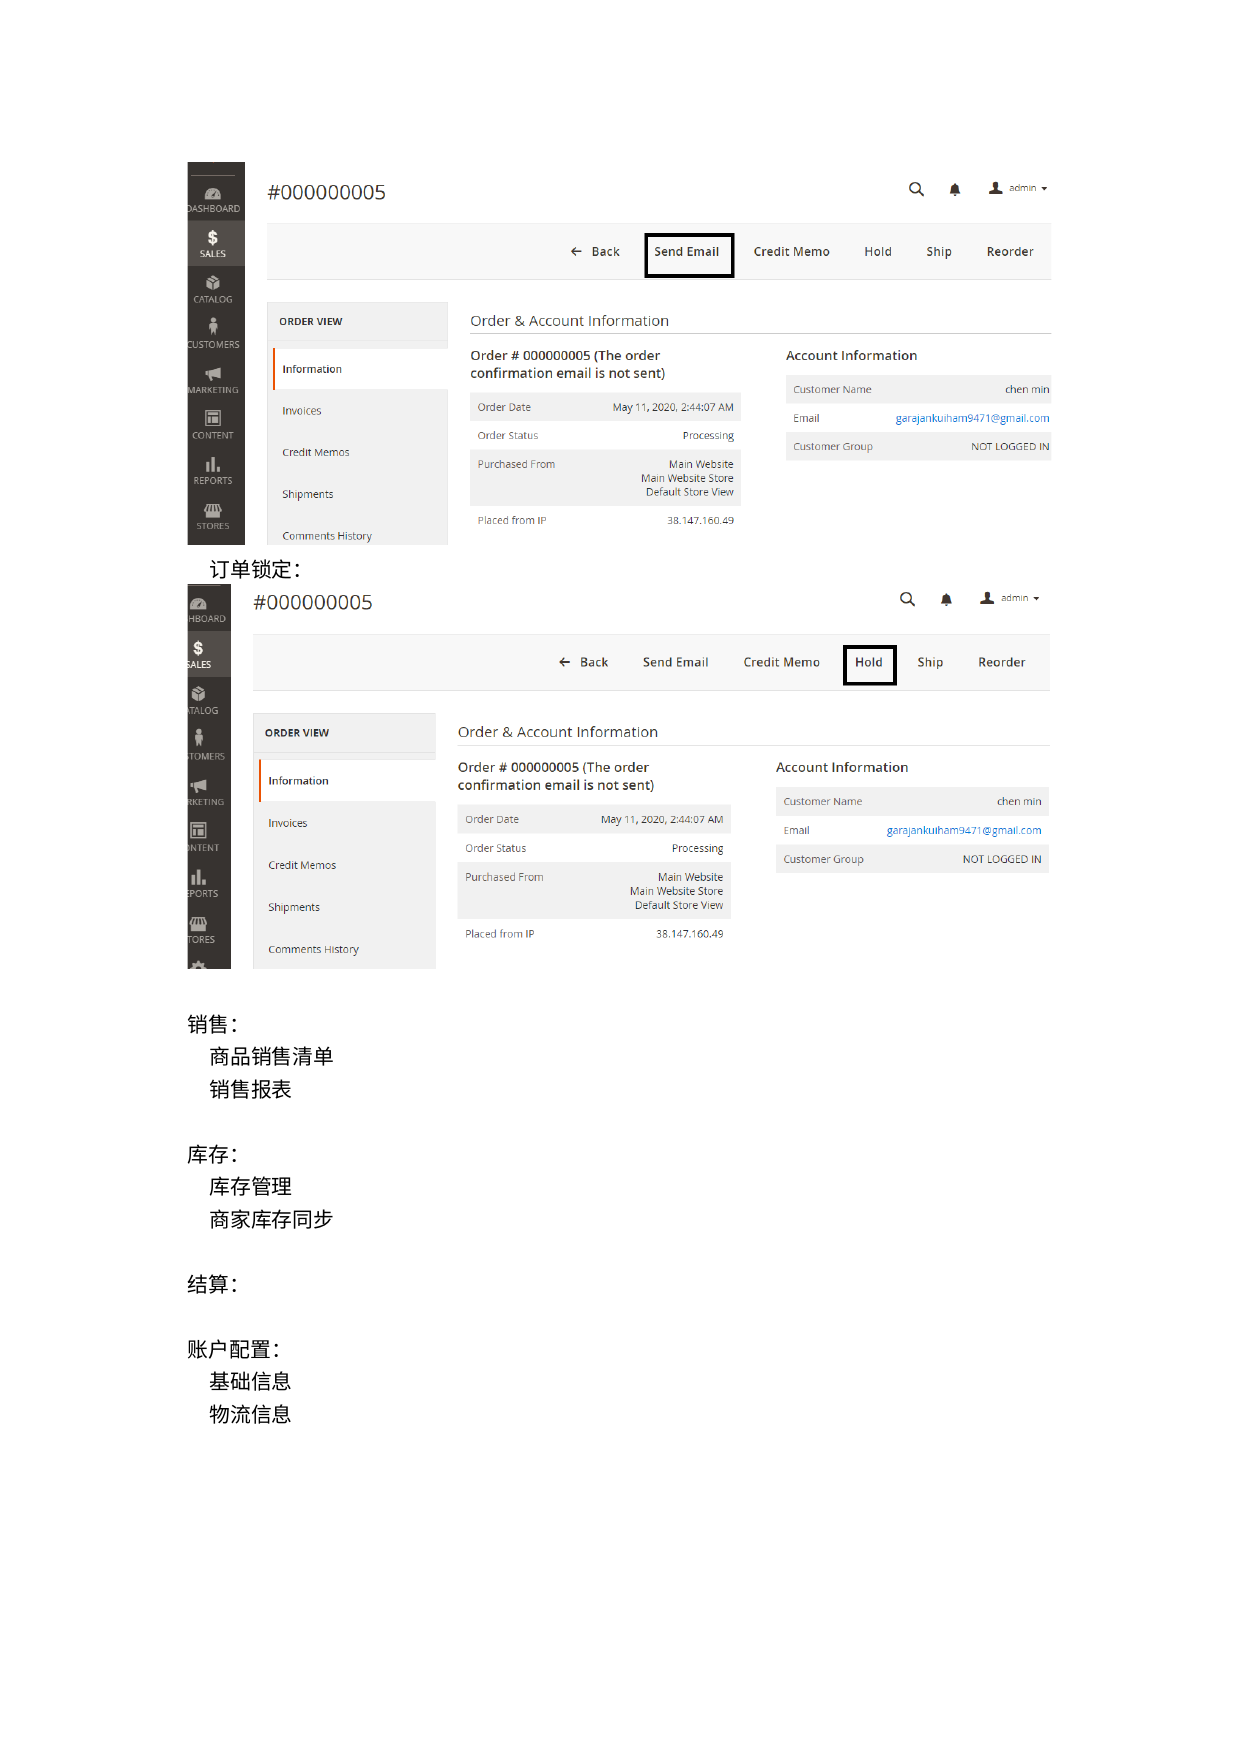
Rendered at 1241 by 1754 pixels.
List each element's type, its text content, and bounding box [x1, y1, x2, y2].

text 账户配置： [187, 1332, 1053, 1364]
picture [187, 584, 1053, 969]
text 商品销售清单 [187, 1039, 1053, 1072]
text 物流信息 [187, 1397, 1053, 1429]
text 结算： [187, 1267, 1053, 1299]
text 销售： [187, 1007, 1053, 1039]
text 库存： [187, 1137, 1053, 1169]
text 库存管理 [187, 1169, 1053, 1202]
text 订单锁定： [187, 552, 1053, 584]
text 销售报表 [187, 1072, 1053, 1104]
text 商家库存同步 [187, 1202, 1053, 1234]
text 基础信息 [187, 1364, 1053, 1397]
picture [187, 162, 1052, 545]
